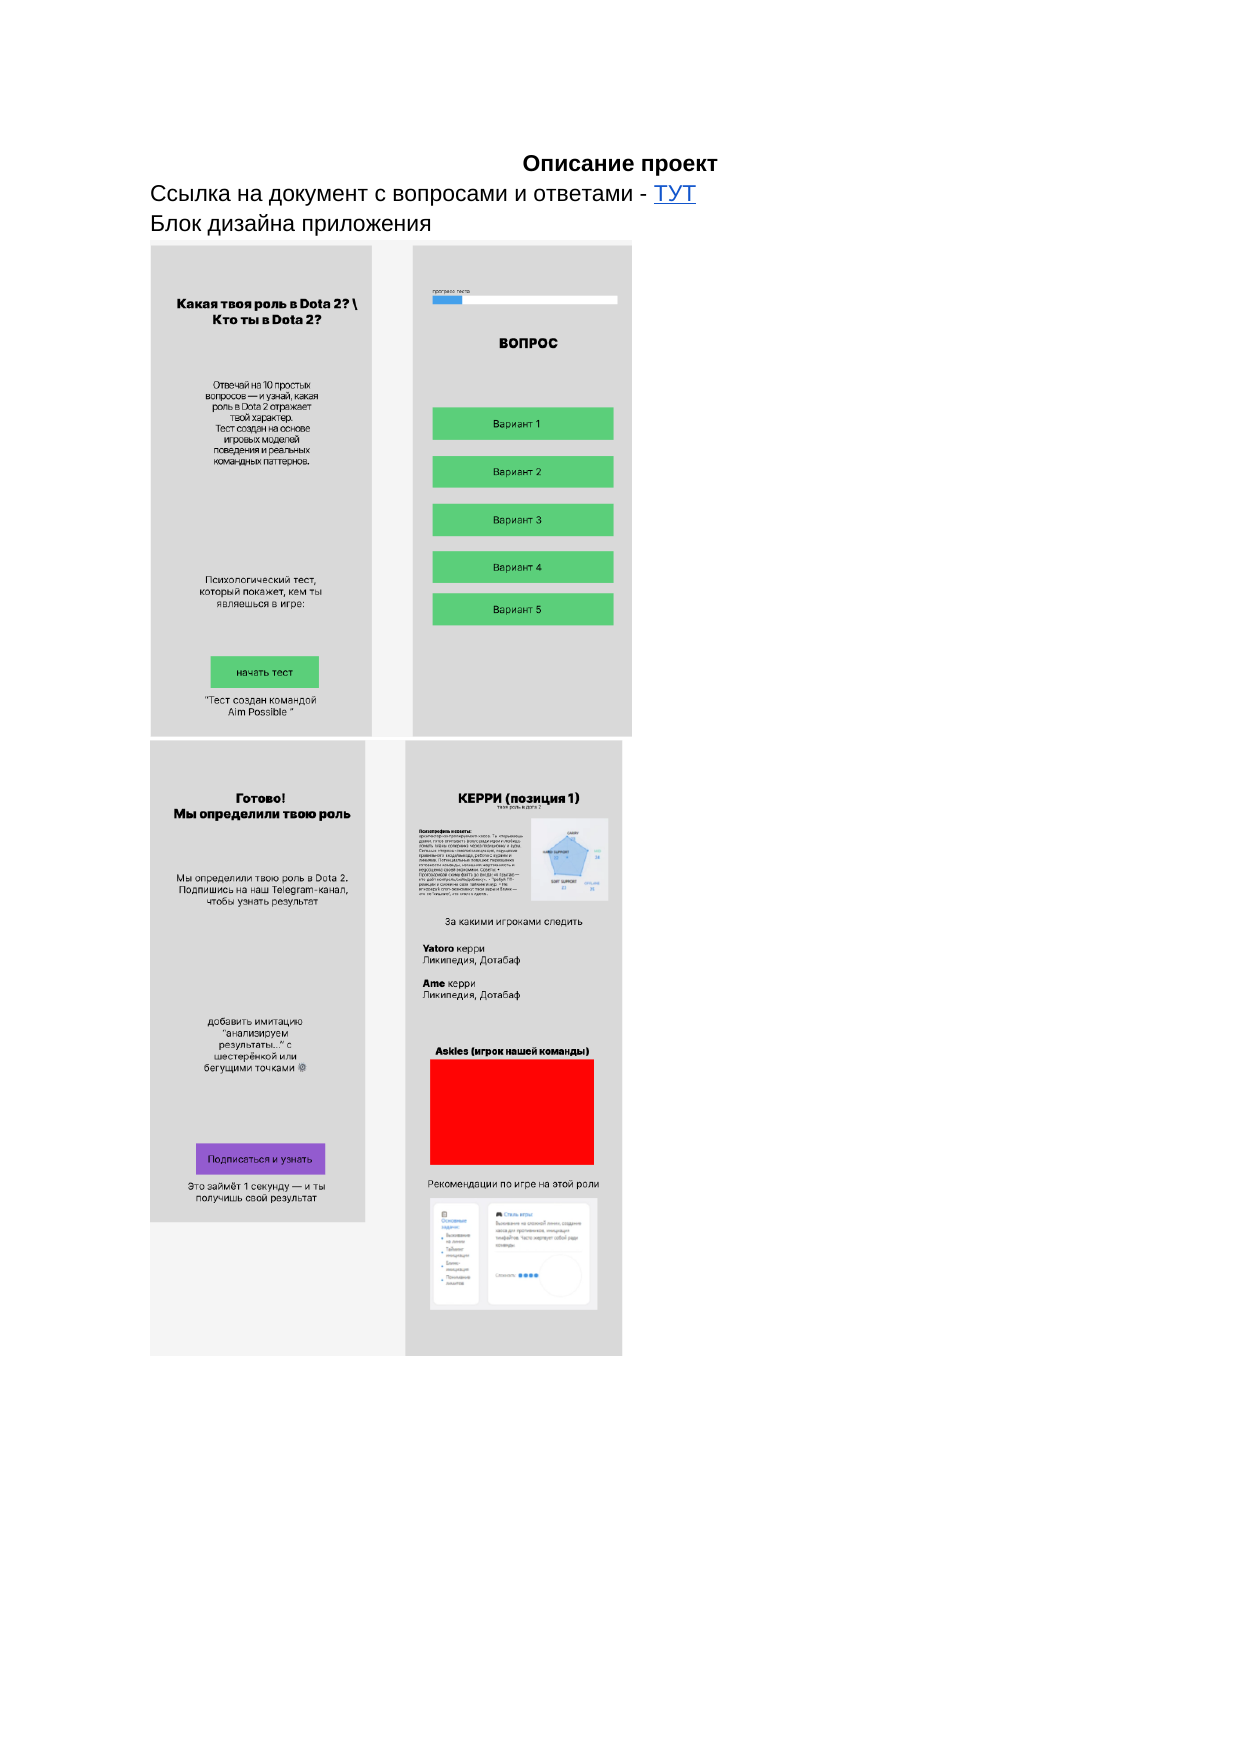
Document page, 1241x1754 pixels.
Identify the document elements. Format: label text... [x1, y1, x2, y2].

picture [150, 240, 632, 737]
text Описание проект [150, 150, 1090, 176]
picture [150, 740, 623, 1356]
